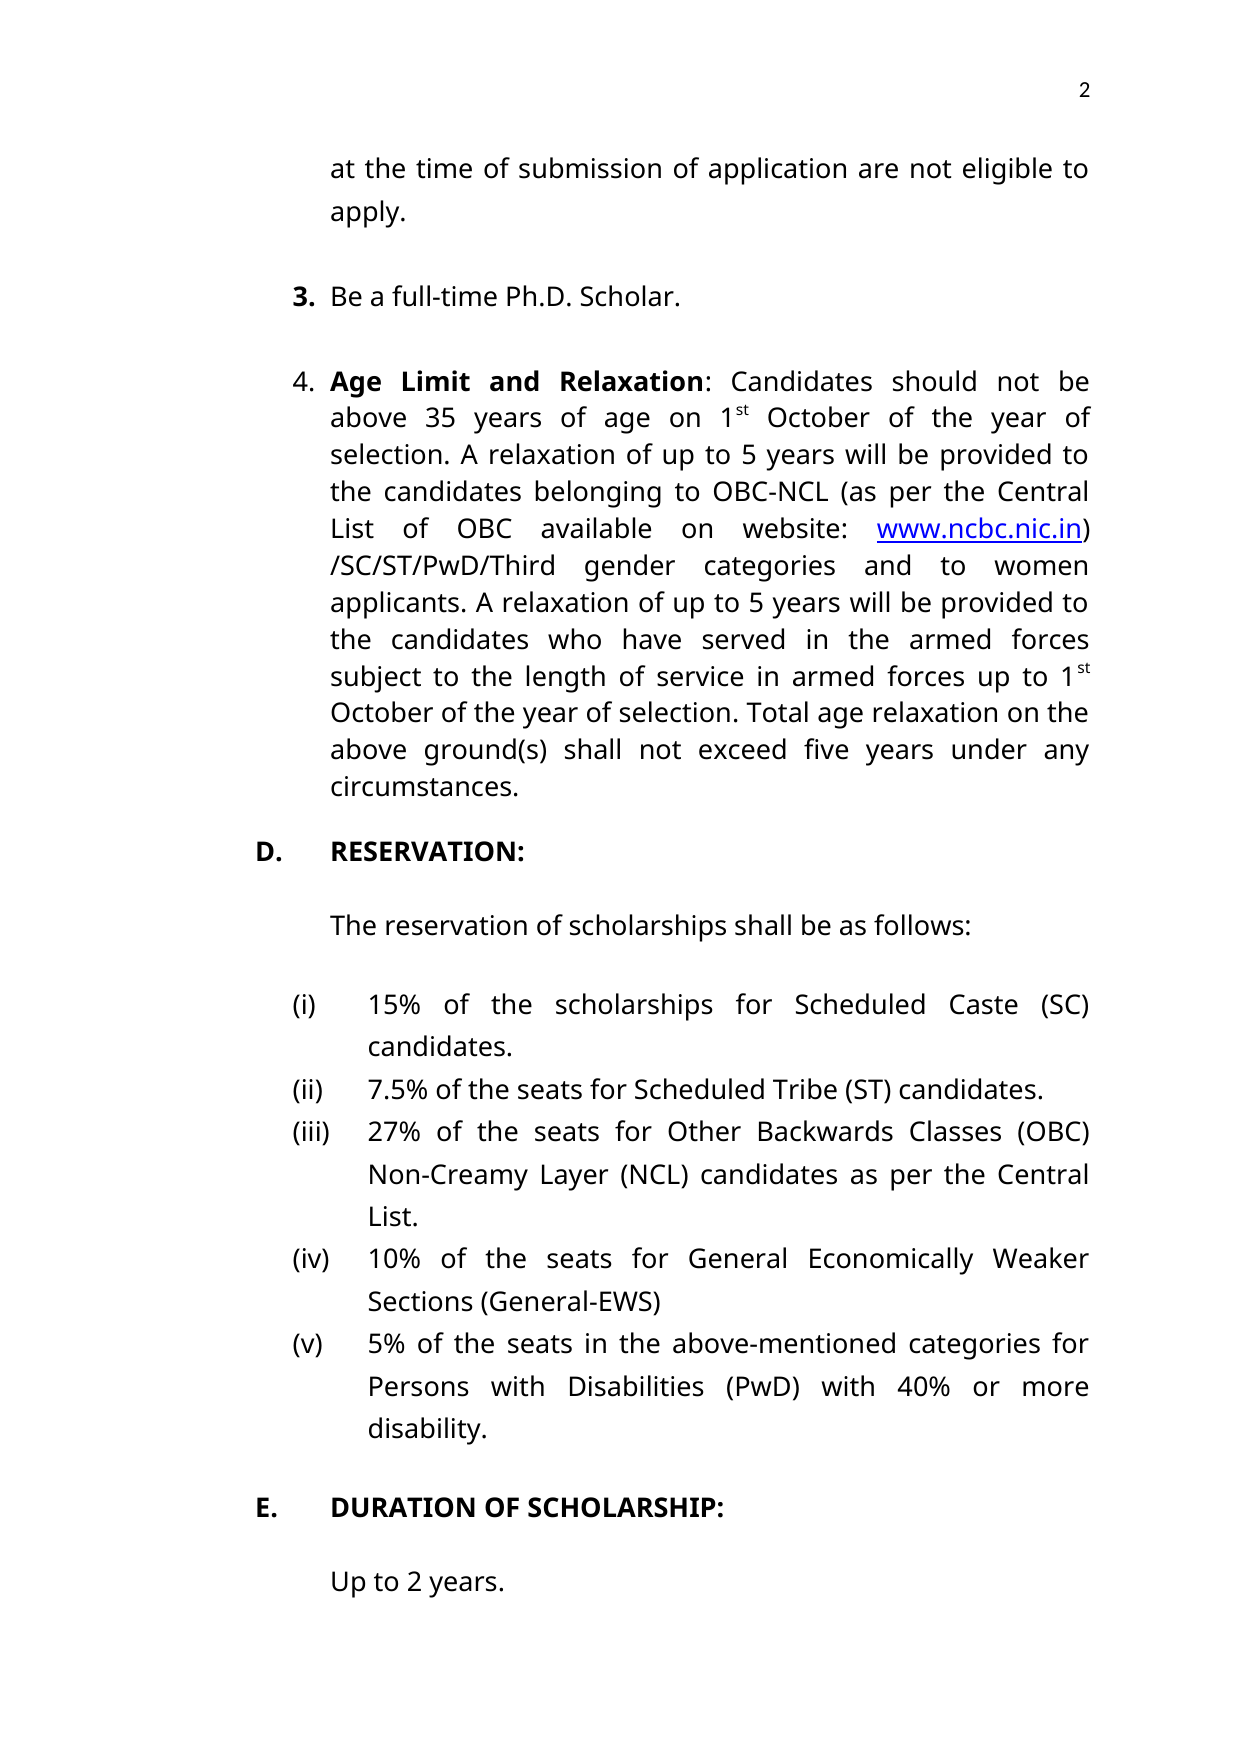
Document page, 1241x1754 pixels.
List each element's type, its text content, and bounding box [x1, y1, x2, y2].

list 10% of the seats for General Economically Weaker Sections (General-EWS) [292, 1240, 1090, 1319]
list 27% of the seats for Other Backwards Classes (OBC) Non-Creamy Layer (NCL) candidates as per the Central List. [292, 1113, 1090, 1234]
list Be a full-time Ph.D. Scholar. [292, 277, 1090, 314]
list Age Limit and Relaxation: Candidates should not be above 35 years of age on 1st October of the year of selection. A relaxation of up to 5 years will be provided to the candidates belonging to OBC-NCL (as per the Central List of OBC available on website: www.ncbc.nic.in) /SC/ST/PwD/Third gender categories and to women applicants. A relaxation of up to 5 years will be provided to the candidates who have served in the armed forces subject to the length of service in armed forces up to 1st October of the year of selection. Total age relaxation on the above ground(s) shall not exceed five years under any circumstances. [292, 362, 1090, 804]
list 7.5% of the seats for Scheduled Tribe (ST) candidates. [292, 1070, 1090, 1107]
text The reservation of scholarships shall be as follows: [255, 906, 1090, 943]
text E. DURATION OF SCHOLARSHIP: [255, 1489, 1090, 1526]
list 5% of the seats in the above-mentioned categories for Persons with Disabilities (PwD) with 40% or more disability. [292, 1325, 1090, 1446]
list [292, 150, 1090, 229]
text D. RESERVATION: [255, 832, 1090, 869]
list 15% of the scholarships for Scheduled Caste (SC) candidates. [292, 986, 1090, 1065]
text Up to 2 years. [255, 1562, 1090, 1599]
